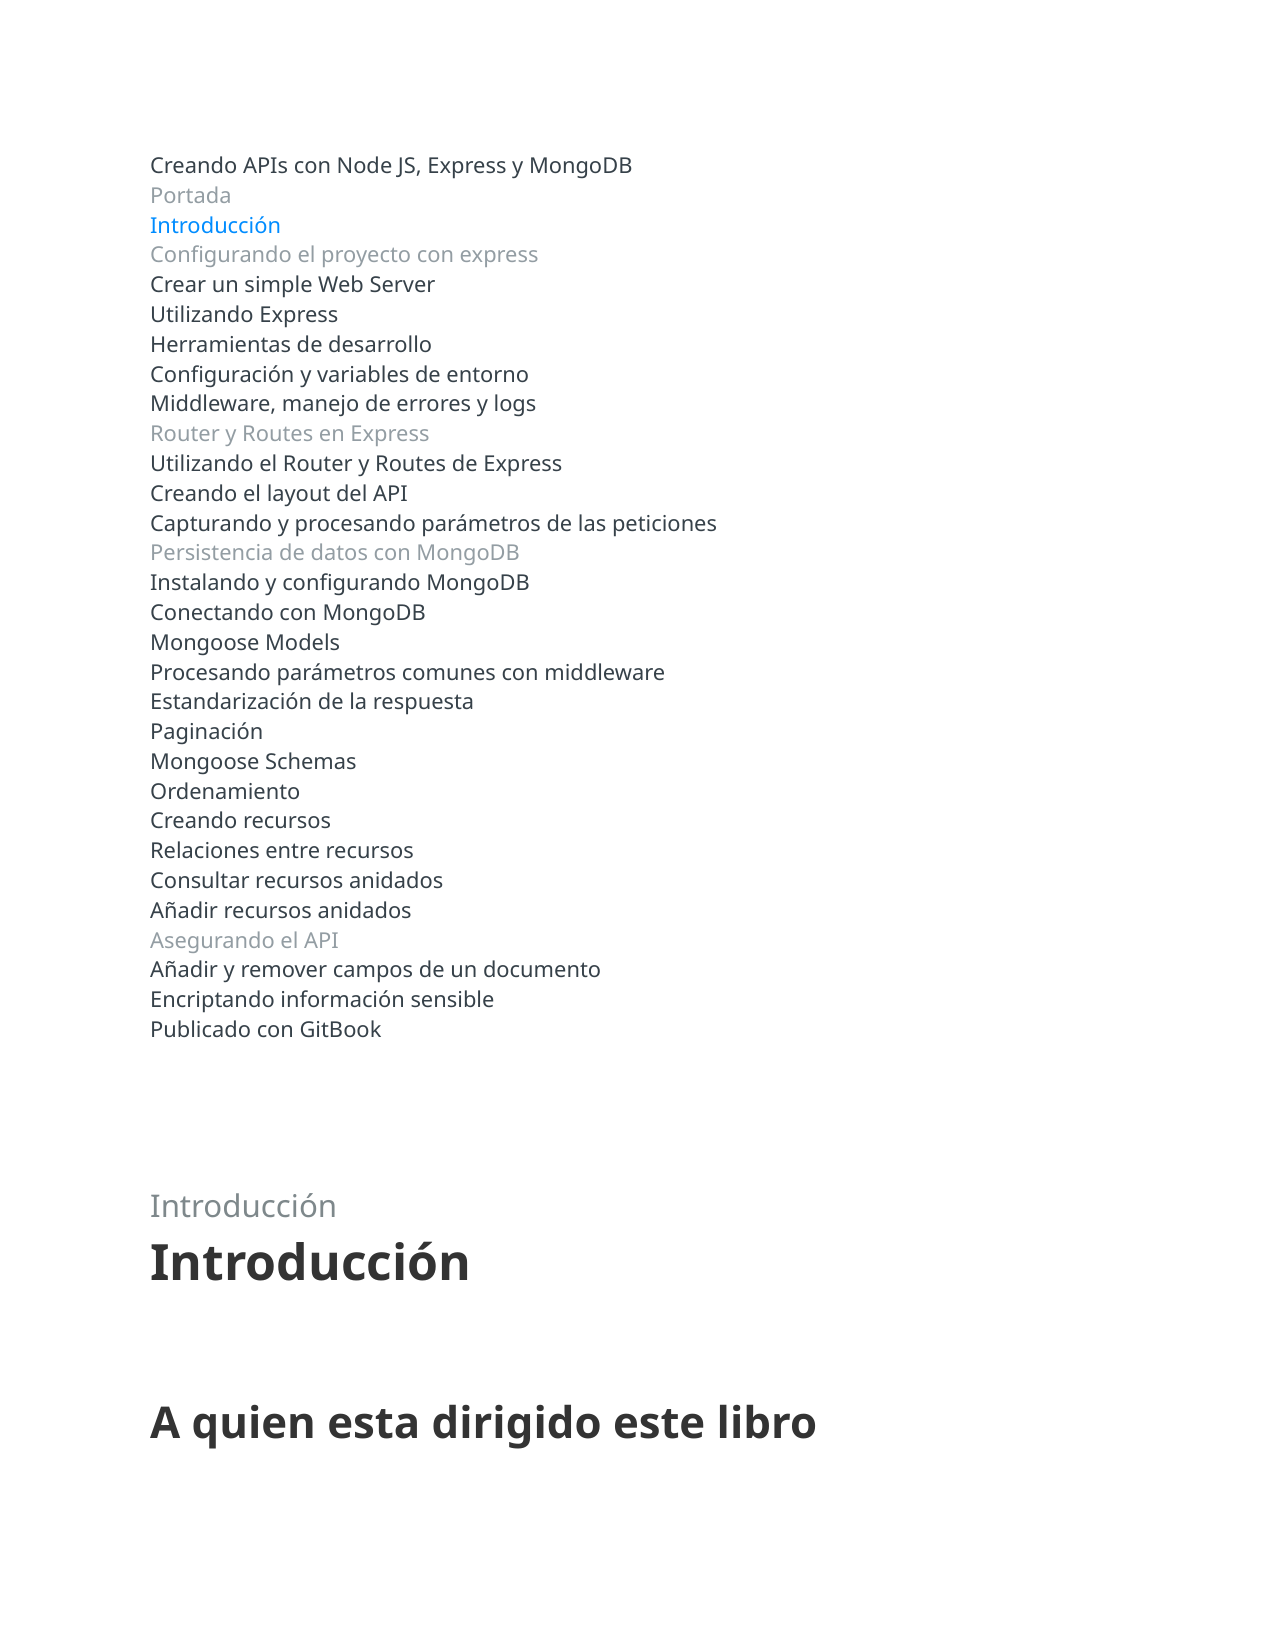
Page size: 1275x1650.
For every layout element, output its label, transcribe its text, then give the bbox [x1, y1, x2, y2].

text Encriptando información sensible [150, 984, 1125, 1014]
text Crear un simple Web Server [150, 269, 1125, 299]
text Procesando parámetros comunes con middleware [150, 656, 1125, 686]
text Utilizando Express [150, 299, 1125, 329]
text Introducción [150, 209, 1125, 239]
text Portada [150, 180, 1125, 209]
text Asegurando el API [150, 924, 1125, 954]
text Creando el layout del API [150, 478, 1125, 507]
text Estandarización de la respuesta [150, 686, 1125, 716]
text Introducción [150, 1214, 1125, 1257]
text Utilizando el Router y Routes de Express [150, 448, 1125, 478]
text Creando recursos [150, 805, 1125, 835]
text Mongoose Models [150, 627, 1125, 656]
text Añadir y remover campos de un documento [150, 954, 1125, 984]
text Añadir recursos anidados [150, 895, 1125, 924]
text Capturando y procesando parámetros de las peticiones [150, 507, 1125, 537]
text Creando APIs con Node JS, Express y MongoDB [150, 150, 1125, 180]
text Consultar recursos anidados [150, 865, 1125, 895]
text Introducción [150, 1257, 1125, 1325]
text Paginación [150, 716, 1125, 746]
text Configuración y variables de entorno [150, 358, 1125, 388]
text Persistencia de datos con MongoDB [150, 537, 1125, 567]
text A quien esta dirigido este libro [150, 1422, 1125, 1481]
text Configurando el proyecto con express [150, 239, 1125, 269]
text Middleware, manejo de errores y logs [150, 388, 1125, 418]
text Mongoose Schemas [150, 746, 1125, 776]
text Relaciones entre recursos [150, 835, 1125, 865]
text Conectando con MongoDB [150, 597, 1125, 627]
text Herramientas de desarrollo [150, 329, 1125, 358]
text Instalando y configurando MongoDB [150, 567, 1125, 597]
text Ordenamiento [150, 776, 1125, 805]
text Router y Routes en Express [150, 418, 1125, 448]
text Publicado con GitBook [150, 1014, 1125, 1044]
